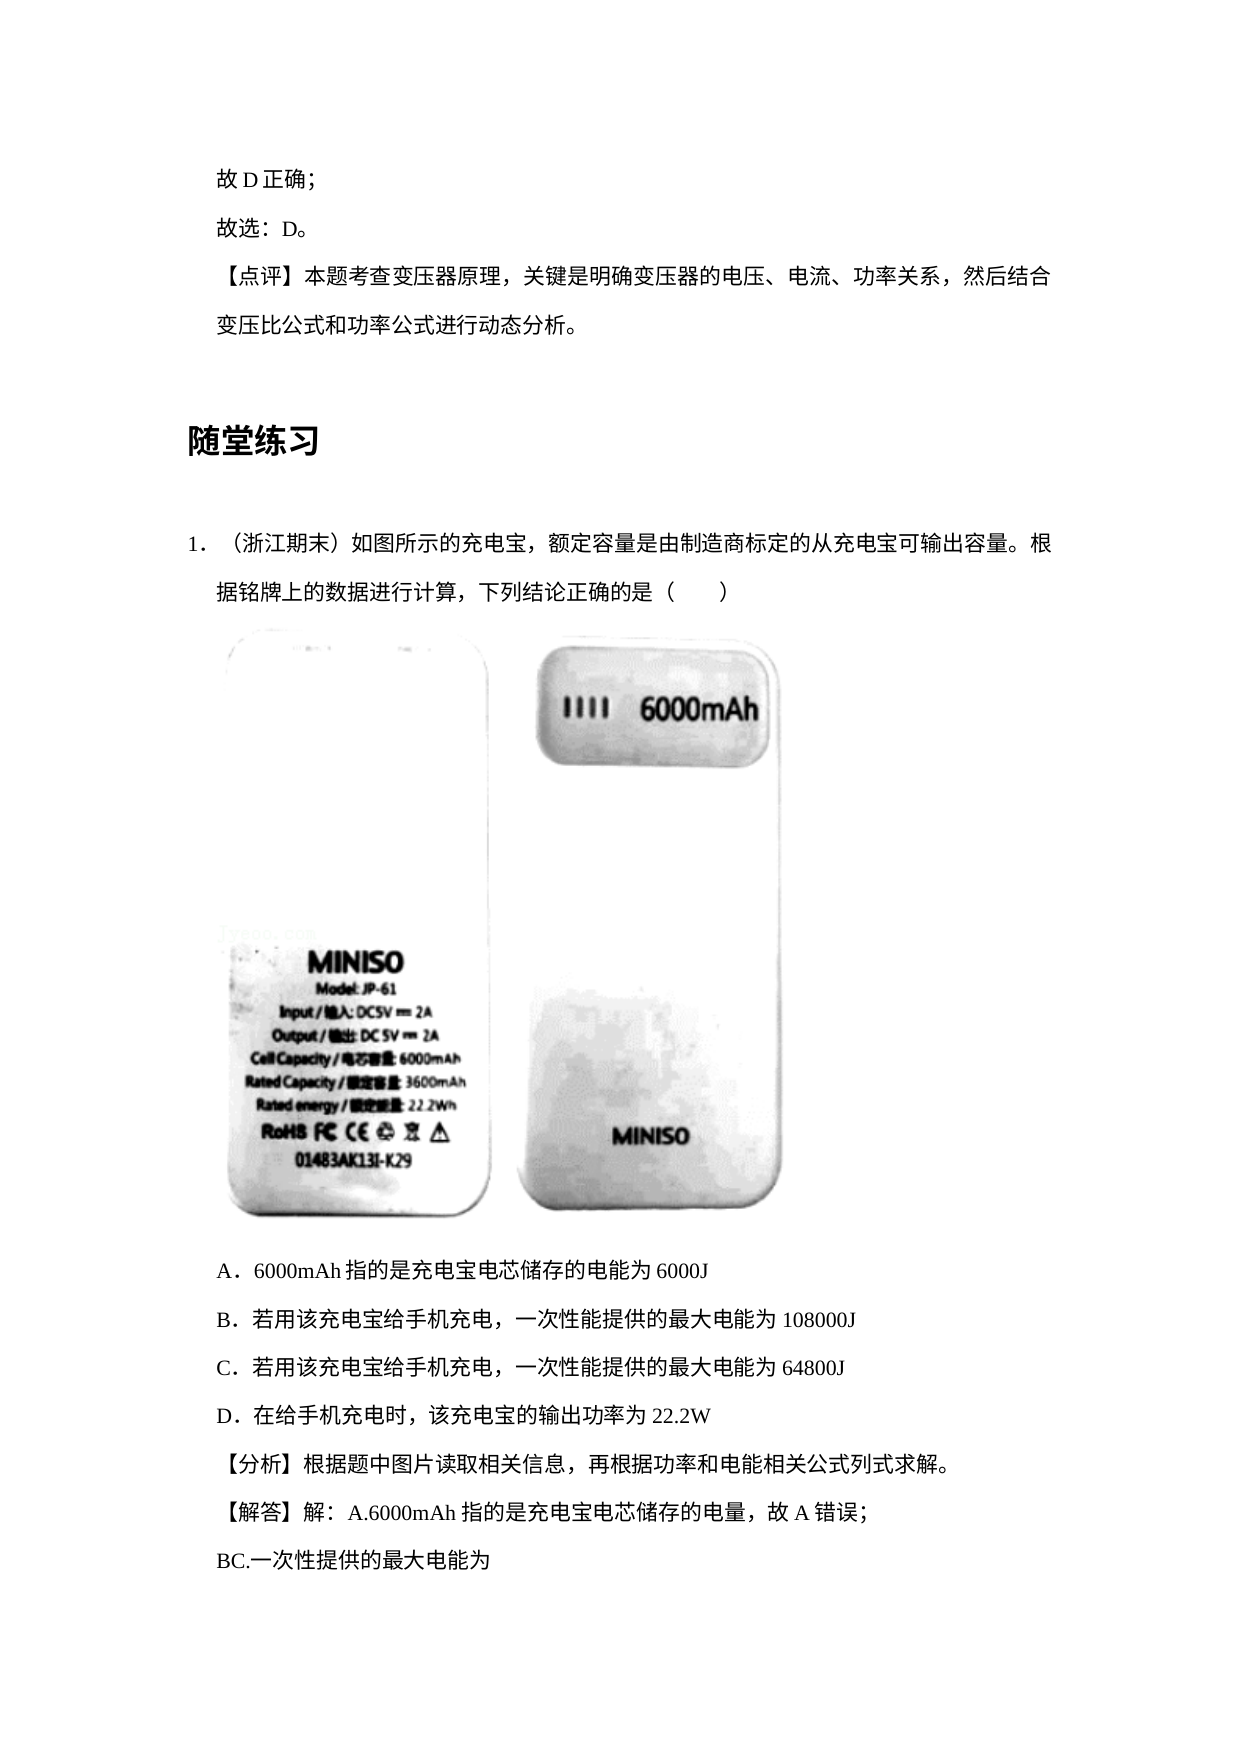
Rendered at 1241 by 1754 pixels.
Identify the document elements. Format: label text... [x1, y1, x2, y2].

subtitle 随堂练习 [187, 415, 1053, 463]
text 【点评】本题考查变压器原理，关键是明确变压器的电压、电流、功率关系，然后结合变压比公式和功率公式进行动态分析。 [216, 259, 1053, 340]
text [216, 162, 1053, 194]
text BC.一次性提供的最大电能为 [216, 1543, 1053, 1575]
text B．若用该充电宝给手机充电，一次性能提供的最大电能为108000J [187, 1301, 1053, 1334]
picture [216, 622, 788, 1223]
text A．6000mAh指的是充电宝电芯储存的电能为6000J [187, 1253, 1053, 1285]
text C．若用该充电宝给手机充电，一次性能提供的最大电能为64800J [187, 1349, 1053, 1382]
text 故选：D。 [216, 210, 1053, 243]
text D．在给手机充电时，该充电宝的输出功率为22.2W [187, 1398, 1053, 1430]
text 【分析】根据题中图片读取相关信息，再根据功率和电能相关公式列式求解。 [216, 1446, 1053, 1479]
text 1．（浙江期末）如图所示的充电宝，额定容量是由制造商标定的从充电宝可输出容量。根据铭牌上的数据进行计算，下列结论正确的是（ ） [187, 526, 1053, 607]
text 【解答】解：A.6000mAh 指的是充电宝电芯储存的电量，故A错误； [216, 1494, 1053, 1527]
